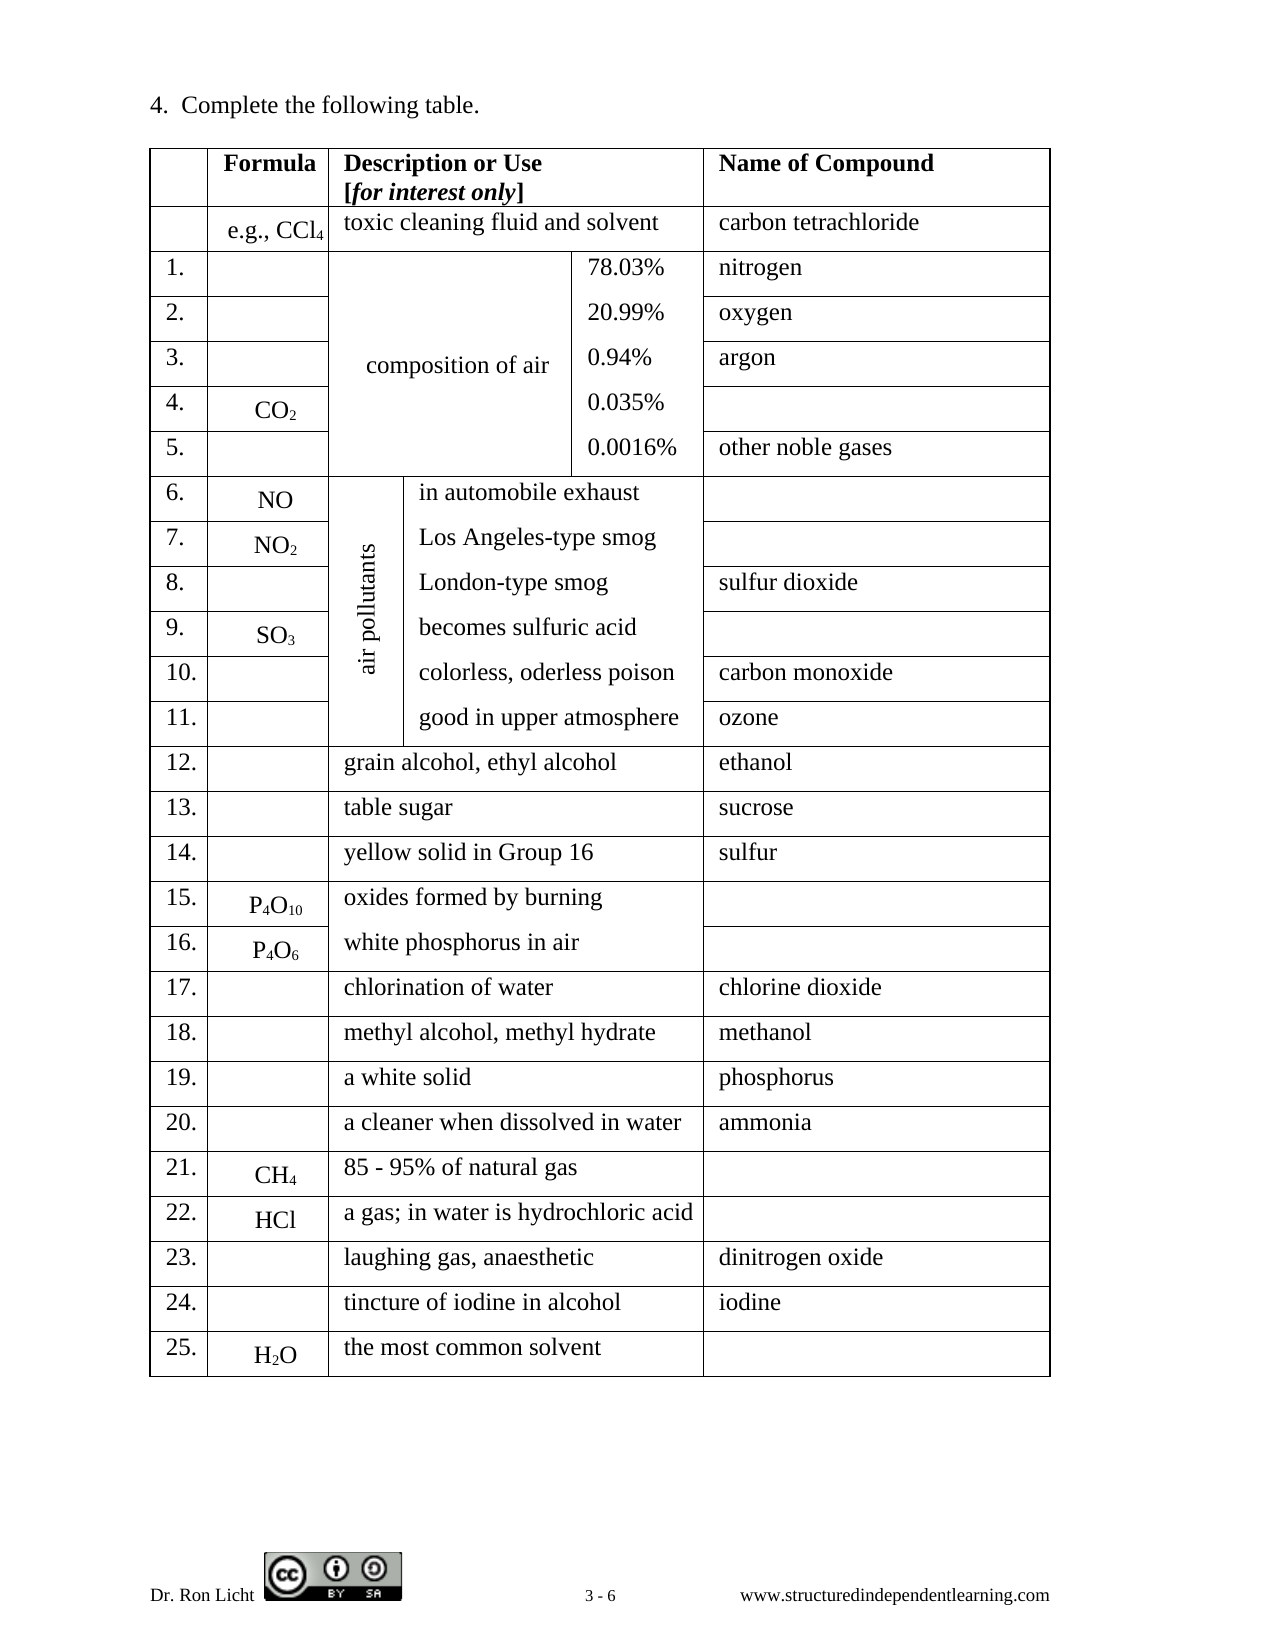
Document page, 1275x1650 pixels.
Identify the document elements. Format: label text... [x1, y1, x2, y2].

table_cell chlorination of water [329, 972, 703, 1016]
table_cell oxides formed by burning [329, 882, 703, 926]
table_cell HCl [208, 1197, 328, 1241]
table_cell phosphorus [704, 1062, 1049, 1106]
table_cell 3. [151, 342, 207, 386]
table_cell SO3 [208, 612, 328, 656]
table_cell 7. [151, 522, 207, 566]
table_cell 6. [151, 477, 207, 521]
table_cell table sugar [329, 792, 703, 836]
table_cell 8. [151, 567, 207, 611]
table_cell 0.035% [572, 386, 703, 431]
table_cell [704, 387, 1049, 431]
table_cell yellow solid in Group 16 [329, 837, 703, 881]
table_cell [704, 1152, 1049, 1196]
table_cell grain alcohol, ethyl alcohol [329, 747, 703, 791]
table_cell methyl alcohol, methyl hydrate [329, 1017, 703, 1061]
table_cell [208, 1287, 328, 1331]
table_cell chlorine dioxide [704, 972, 1049, 1016]
table_cell a white solid [329, 1062, 703, 1106]
table_cell [704, 477, 1049, 521]
table_cell P4O10 [208, 882, 328, 926]
table_cell 9. [151, 612, 207, 656]
table_cell ammonia [704, 1107, 1049, 1151]
table_cell 24. [151, 1287, 207, 1331]
table_cell London-type smog [404, 566, 703, 611]
table_cell the most common solvent [329, 1332, 703, 1376]
table_cell 23. [151, 1242, 207, 1286]
table_cell air pollutants [329, 477, 403, 746]
table_cell 20. [151, 1107, 207, 1151]
table_cell [208, 1017, 328, 1061]
table_cell 0.94% [572, 341, 703, 386]
table_cell [208, 747, 328, 791]
table_cell in automobile exhaust [404, 477, 703, 521]
table_cell P4O6 [208, 927, 328, 971]
table_cell [208, 1062, 328, 1106]
table_cell good in upper atmosphere [404, 701, 703, 746]
table_cell a cleaner when dissolved in water [329, 1107, 703, 1151]
table_cell white phosphorus in air [329, 926, 703, 971]
table_cell sulfur dioxide [704, 567, 1049, 611]
table_cell [704, 1332, 1049, 1376]
table_cell [704, 522, 1049, 566]
table_cell oxygen [704, 297, 1049, 341]
picture [264, 1552, 403, 1601]
table_cell [704, 882, 1049, 926]
table_cell 11. [151, 702, 207, 746]
table_cell 2. [151, 297, 207, 341]
table_cell [208, 297, 328, 341]
table_cell a gas; in water is hydrochloric acid [329, 1197, 703, 1241]
table_cell [208, 792, 328, 836]
table_cell 85 - 95% of natural gas [329, 1152, 703, 1196]
table_header Name of Compound [704, 149, 1049, 206]
table_cell 22. [151, 1197, 207, 1241]
table_cell [704, 927, 1049, 971]
table_cell methanol [704, 1017, 1049, 1061]
table_cell argon [704, 342, 1049, 386]
table_cell 78.03% [572, 252, 703, 296]
table_cell NO2 [208, 522, 328, 566]
text 4. Complete the following table. [150, 90, 1125, 119]
table_cell [151, 207, 207, 251]
table_cell sucrose [704, 792, 1049, 836]
table_cell CH4 [208, 1152, 328, 1196]
table_cell 10. [151, 657, 207, 701]
table_cell ethanol [704, 747, 1049, 791]
table_header [151, 149, 207, 206]
table_cell carbon monoxide [704, 657, 1049, 701]
table_header Formula [208, 149, 328, 206]
table_cell H2O [208, 1332, 328, 1376]
table_cell becomes sulfuric acid [404, 611, 703, 656]
table_cell dinitrogen oxide [704, 1242, 1049, 1286]
table_cell other noble gases [704, 432, 1049, 476]
table_header Description or Use [for interest only] [329, 149, 703, 206]
table_cell 17. [151, 972, 207, 1016]
table_cell tincture of iodine in alcohol [329, 1287, 703, 1331]
table_cell [208, 432, 328, 476]
table_cell CO2 [208, 387, 328, 431]
table_cell [208, 567, 328, 611]
table_cell carbon tetrachloride [704, 207, 1049, 251]
table_cell 20.99% [572, 296, 703, 341]
table_cell laughing gas, anaesthetic [329, 1242, 703, 1286]
table_cell 21. [151, 1152, 207, 1196]
table_cell 5. [151, 432, 207, 476]
table_cell [208, 837, 328, 881]
table_cell sulfur [704, 837, 1049, 881]
table_cell iodine [704, 1287, 1049, 1331]
table_cell NO [208, 477, 328, 521]
table_cell [704, 612, 1049, 656]
table_cell 14. [151, 837, 207, 881]
table_cell [208, 972, 328, 1016]
table_cell composition of air [329, 252, 571, 476]
table_cell [208, 342, 328, 386]
table_cell nitrogen [704, 252, 1049, 296]
table_cell e.g., CCl4 [208, 207, 328, 251]
table_cell toxic cleaning fluid and solvent [329, 207, 703, 251]
table_cell 19. [151, 1062, 207, 1106]
table_cell [208, 657, 328, 701]
table_cell colorless, oderless poison [404, 656, 703, 701]
table_cell 18. [151, 1017, 207, 1061]
table_cell 1. [151, 252, 207, 296]
table_cell 0.0016% [572, 431, 703, 476]
table_cell [208, 702, 328, 746]
table_cell 16. [151, 927, 207, 971]
table_cell 12. [151, 747, 207, 791]
table_cell [208, 1107, 328, 1151]
table_cell 13. [151, 792, 207, 836]
table_cell 4. [151, 387, 207, 431]
table_cell [208, 252, 328, 296]
table_cell 15. [151, 882, 207, 926]
table_cell [704, 1197, 1049, 1241]
table_cell 25. [151, 1332, 207, 1376]
table_cell ozone [704, 702, 1049, 746]
table_cell [208, 1242, 328, 1286]
table_cell Los Angeles-type smog [404, 521, 703, 566]
